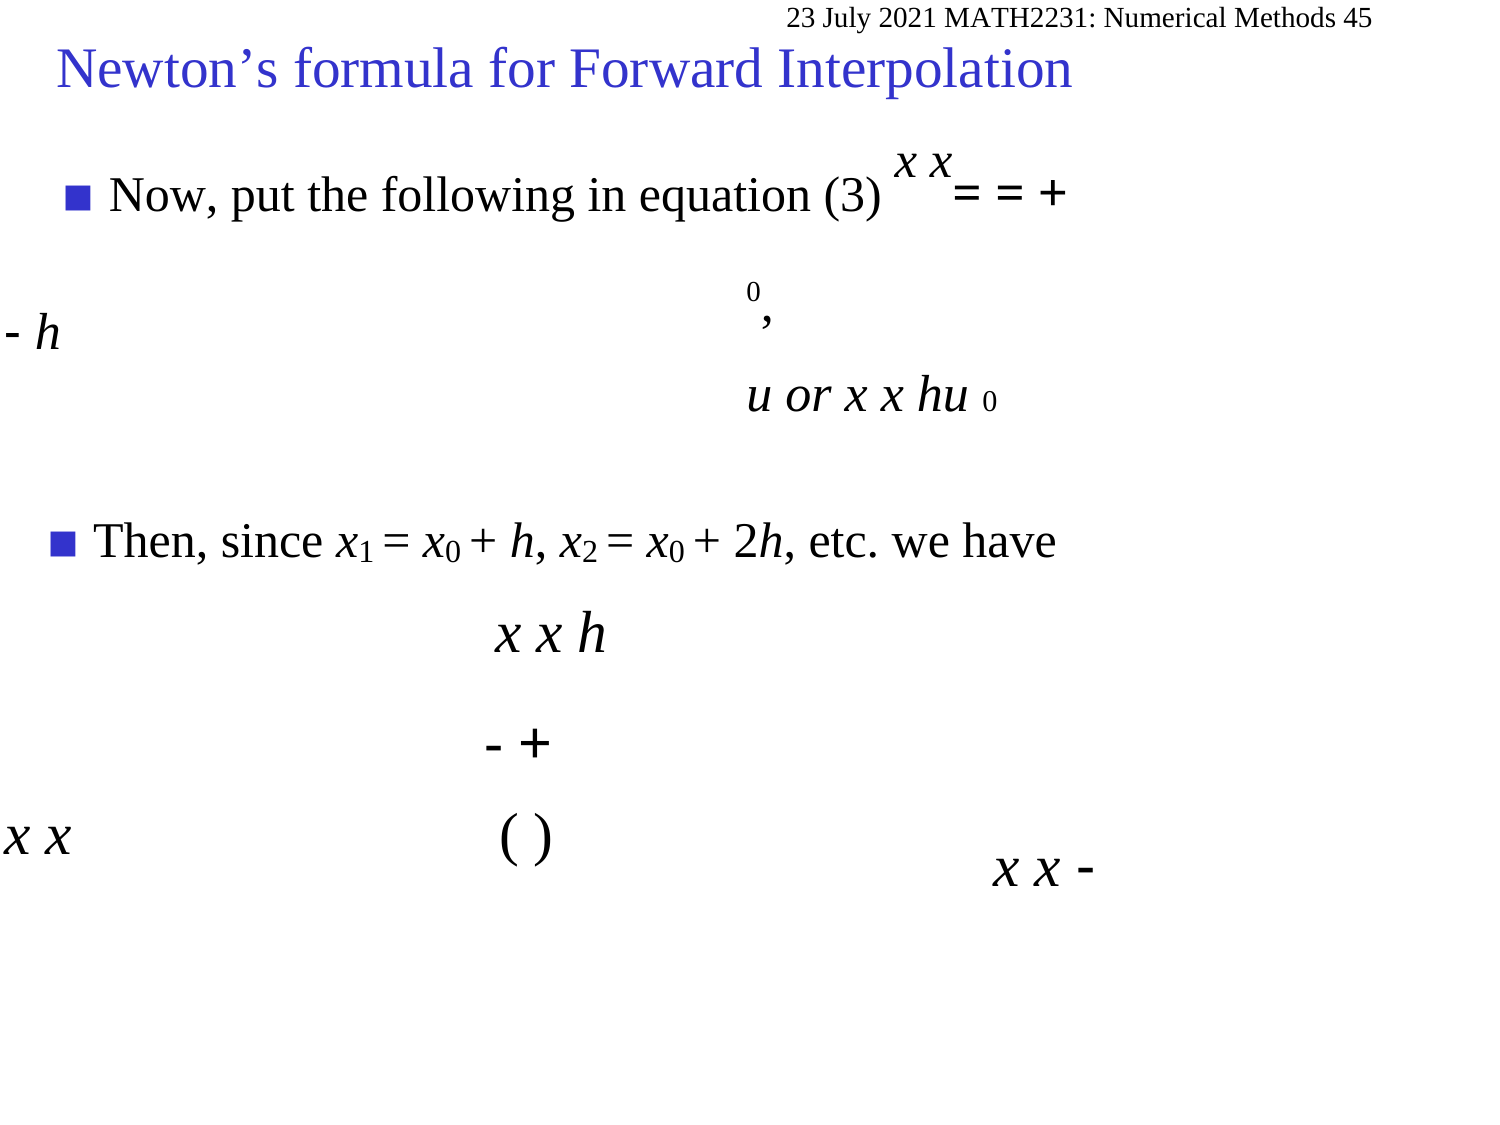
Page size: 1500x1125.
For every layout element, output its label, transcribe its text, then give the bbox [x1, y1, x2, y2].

text ( ) [499, 799, 993, 867]
text u or x x hu 0 [746, 363, 1488, 423]
text − h [4, 272, 746, 379]
text 23 July 2021 MATH2231: Numerical Methods 45 [4, 0, 1372, 34]
text Newton’s formula for Forward Interpolation ▪ Now, put the following in equation (3) x x= = + [44, 34, 1086, 241]
text x x − [993, 799, 1488, 920]
text 0, [746, 272, 1488, 332]
text ▪ Then, since x1 = x0 + h, x2 = x0 + 2h, etc. we have x x h [44, 483, 1059, 665]
text − + [484, 677, 1488, 799]
text x x [4, 799, 499, 867]
